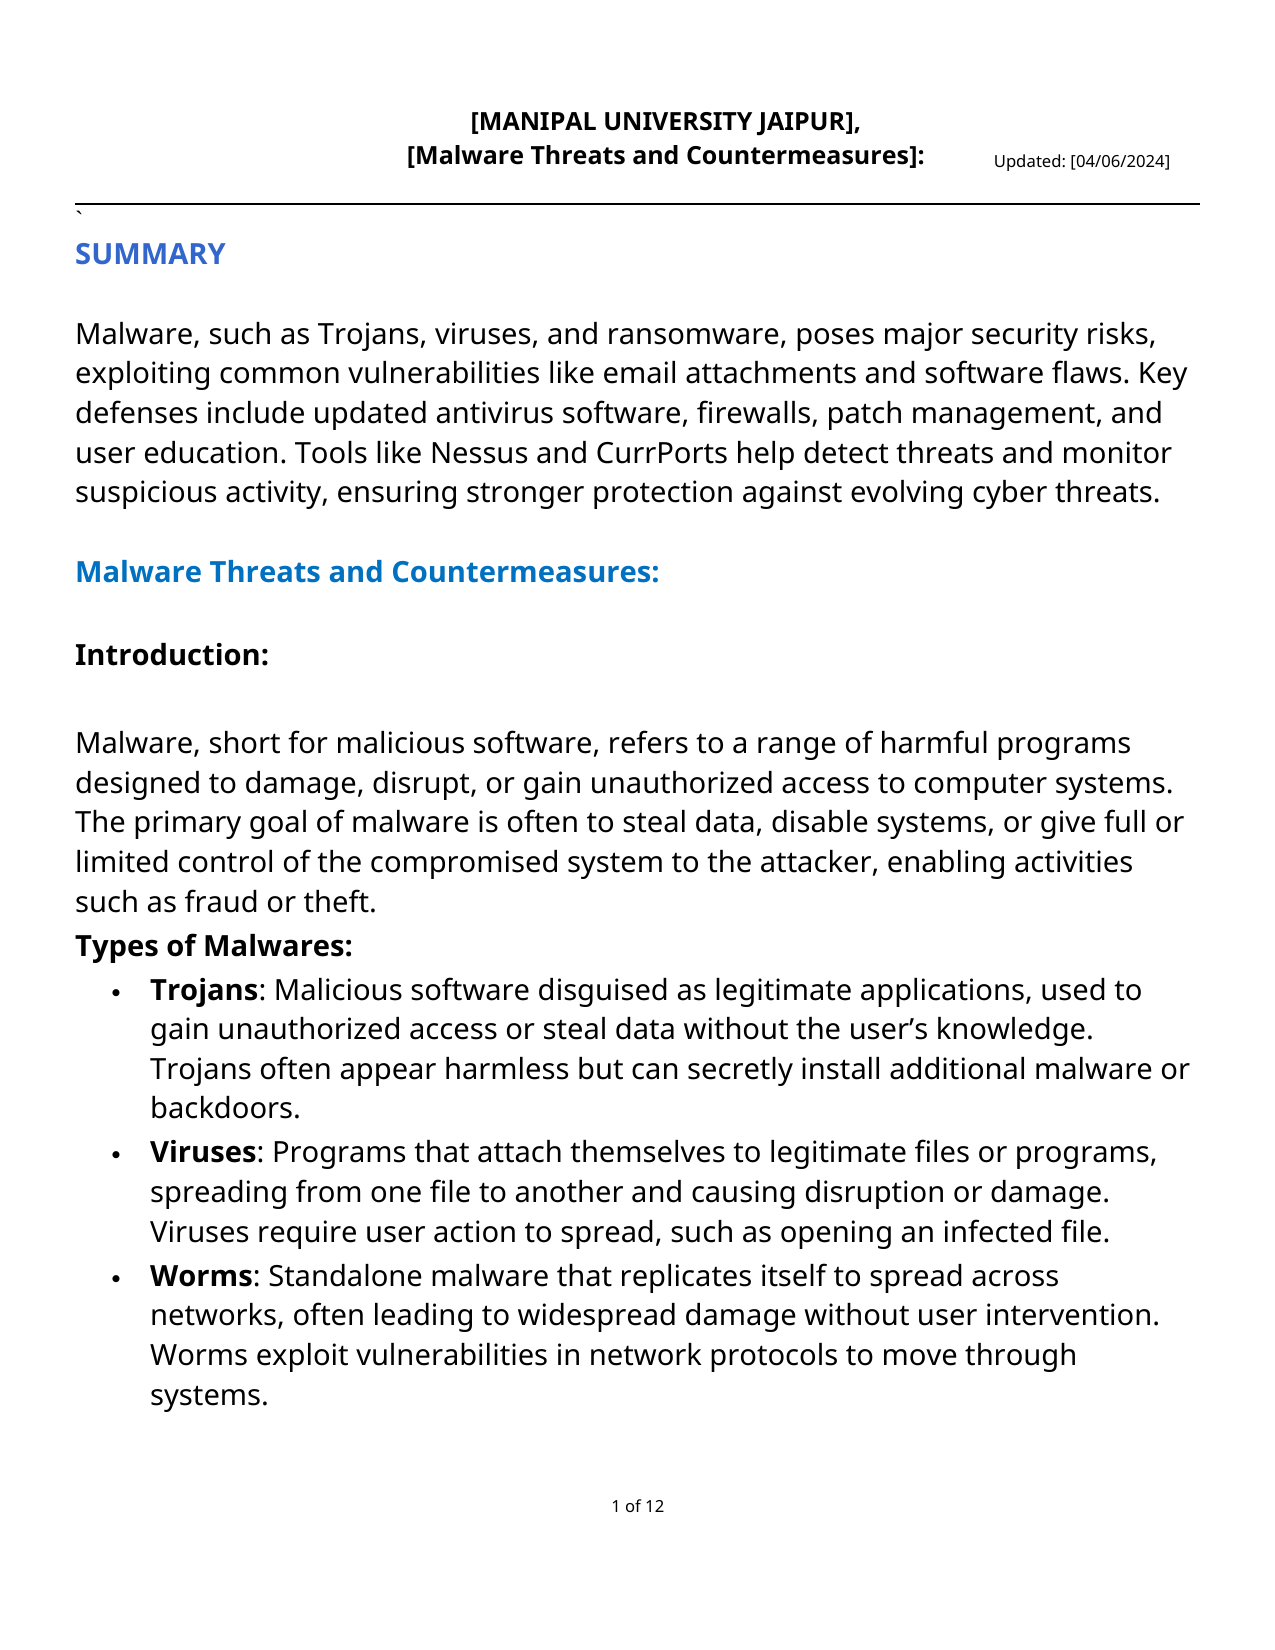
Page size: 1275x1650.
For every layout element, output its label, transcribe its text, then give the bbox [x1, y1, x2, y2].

list Worms: Standalone malware that replicates itself to spread across networks, often leading to widespread damage without user intervention. Worms exploit vulnerabilities in network protocols to move through systems. [112, 1255, 1200, 1414]
text Malware Threats and Countermeasures: [75, 551, 1200, 591]
list Trojans: Malicious software disguised as legitimate applications, used to gain unauthorized access or steal data without the user’s knowledge. Trojans often appear harmless but can secretly install additional malware or backdoors. [112, 969, 1200, 1127]
text Malware, such as Trojans, viruses, and ransomware, poses major security risks, exploiting common vulnerabilities like email attachments and software flaws. Key defenses include updated antivirus software, firewalls, patch management, and user education. Tools like Nessus and CurrPorts help detect threats and monitor suspicious activity, ensuring stronger protection against evolving cyber threats. [75, 313, 1200, 511]
text SUMMARY [75, 233, 1200, 273]
text Introduction: [75, 634, 1200, 674]
text Malware, short for malicious software, refers to a range of harmful programs designed to damage, disrupt, or gain unauthorized access to computer systems. The primary goal of malware is often to steal data, disable systems, or give full or limited control of the compromised system to the attacker, enabling activities such as fraud or theft. [75, 722, 1200, 921]
list Viruses: Programs that attach themselves to legitimate files or programs, spreading from one file to another and causing disruption or damage. Viruses require user action to spread, such as opening an infected file. [112, 1132, 1200, 1251]
text Types of Malwares: [75, 925, 1200, 964]
